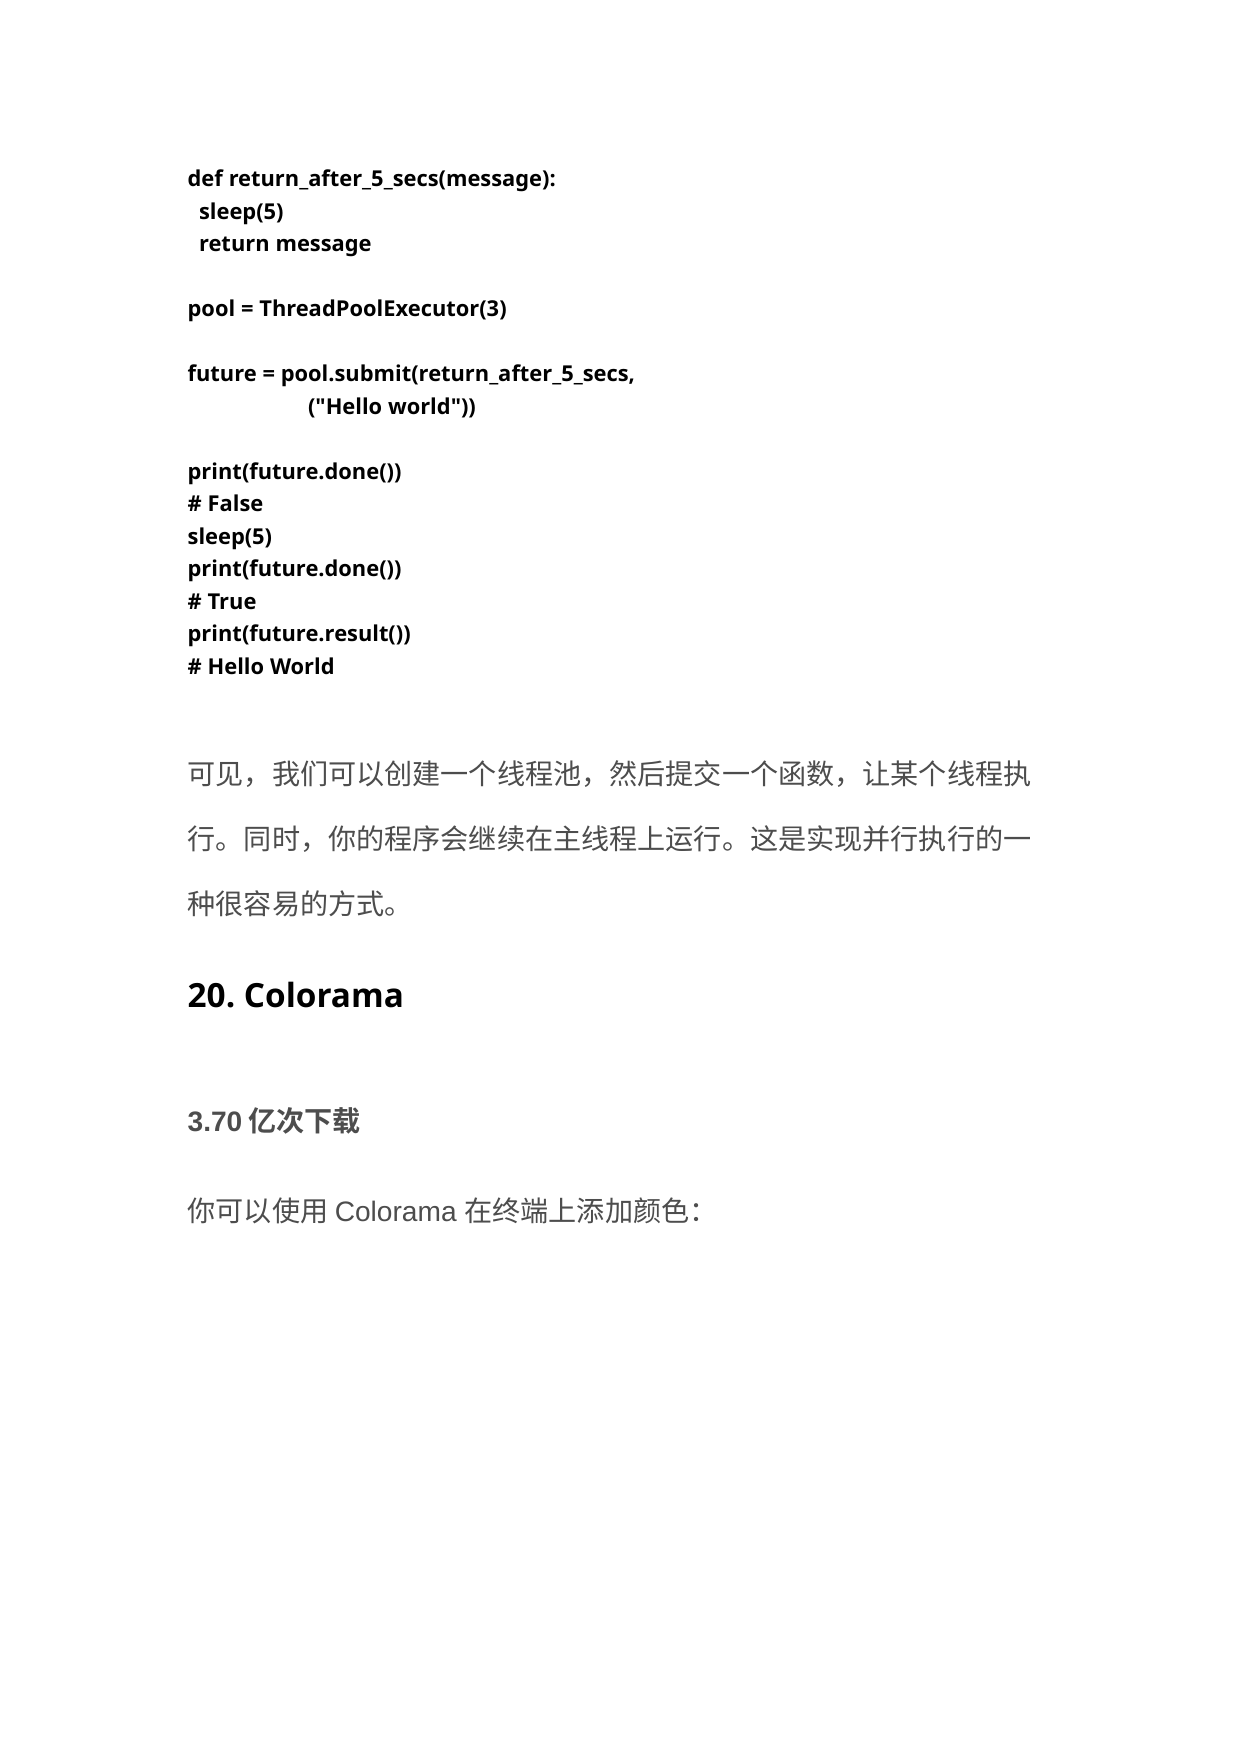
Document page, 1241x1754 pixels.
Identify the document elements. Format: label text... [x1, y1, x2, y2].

text future = pool.submit(return_after_5_secs, [187, 357, 1053, 389]
subtitle 20. Colorama [187, 962, 1053, 1027]
text # False [187, 487, 1053, 519]
text # True [187, 584, 1053, 617]
text ("Hello world")) [187, 389, 1053, 422]
text def return_after_5_secs(message): [187, 162, 1053, 194]
text 你可以使用 Colorama 在终端上添加颜色： [187, 1177, 1053, 1242]
text 可见，我们可以创建一个线程池，然后提交一个函数，让某个线程执行。同时，你的程序会继续在主线程上运行。这是实现并行执行的一种很容易的方式。 [187, 739, 1053, 934]
text print(future.done()) [187, 454, 1053, 487]
text pool = ThreadPoolExecutor(3) [187, 292, 1053, 324]
text return message [187, 227, 1053, 259]
text # Hello World [187, 649, 1053, 682]
text print(future.done()) [187, 552, 1053, 584]
text sleep(5) [187, 519, 1053, 552]
text 3.70亿次下载 [187, 1087, 1053, 1152]
text print(future.result()) [187, 617, 1053, 649]
text sleep(5) [187, 194, 1053, 227]
